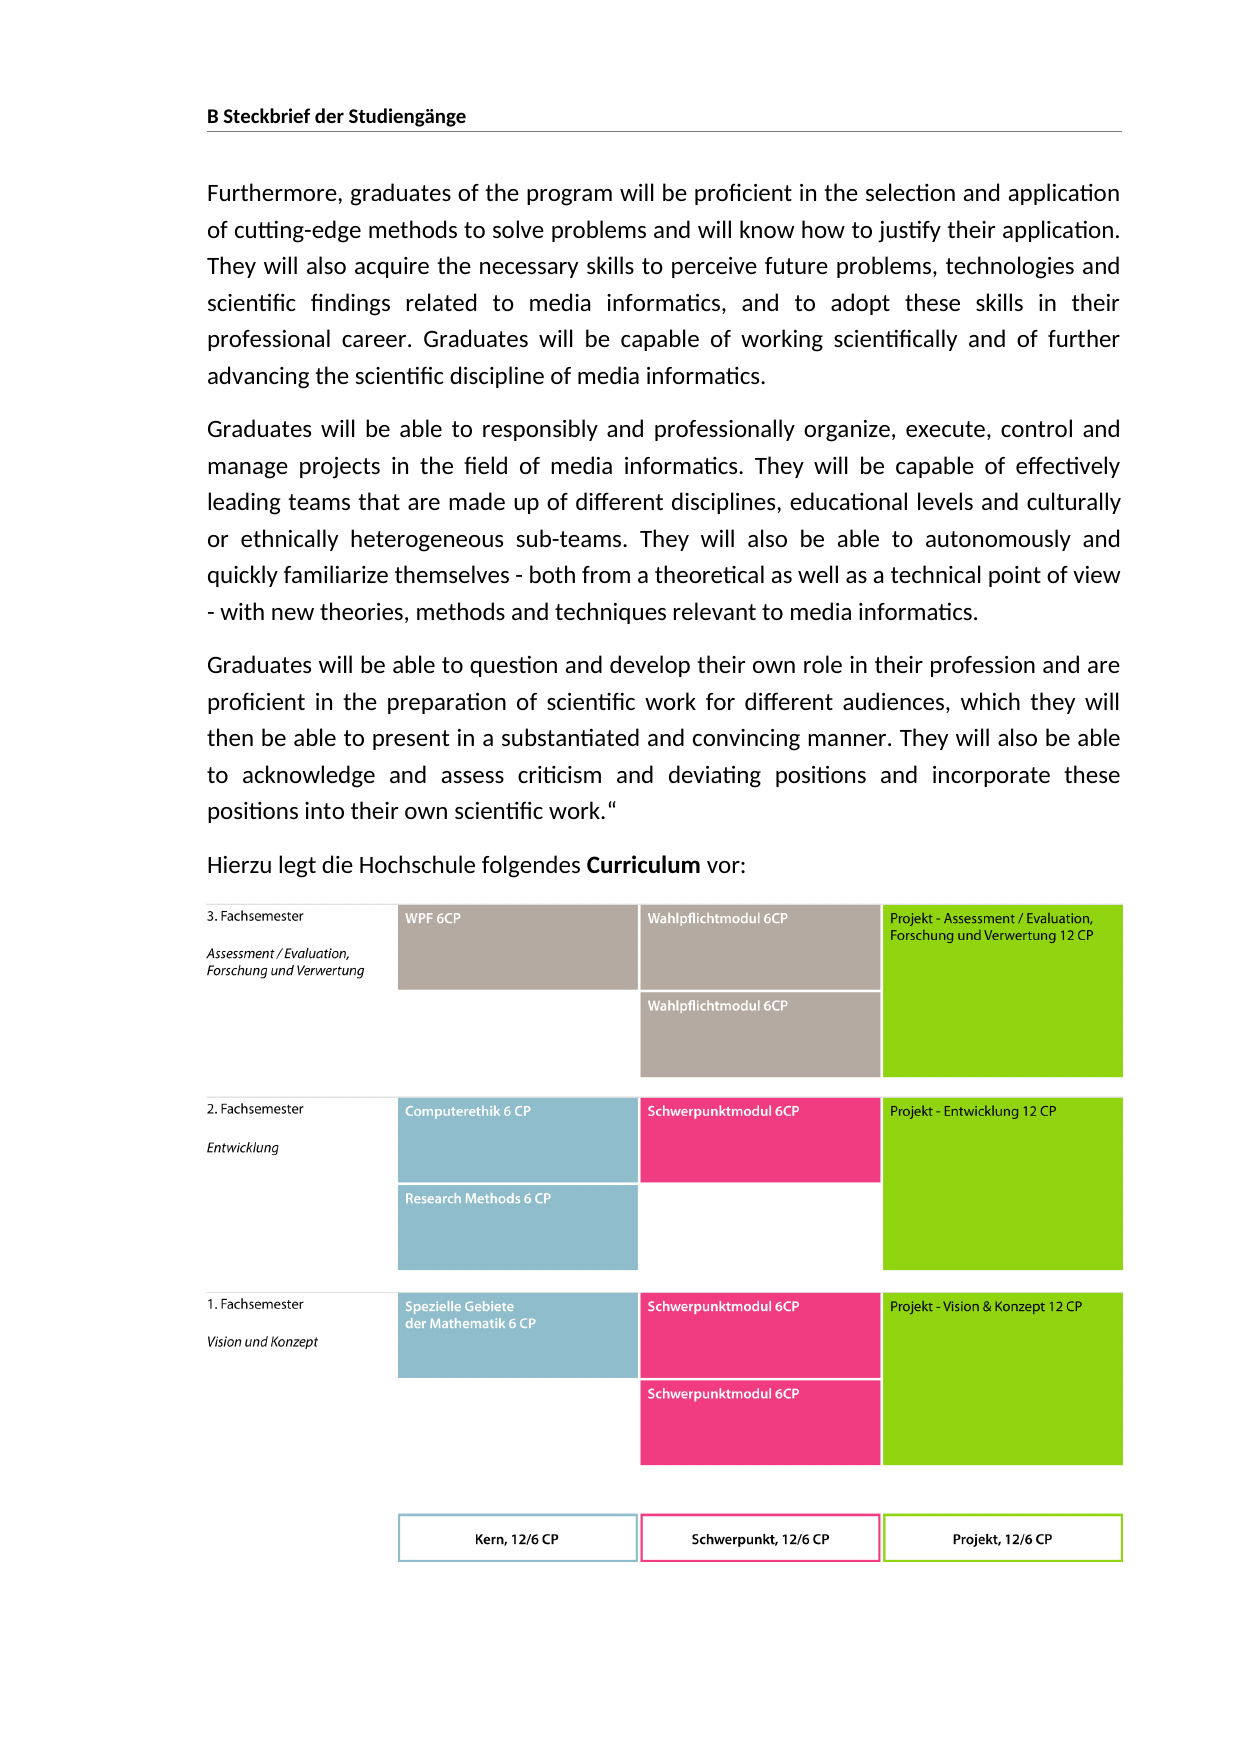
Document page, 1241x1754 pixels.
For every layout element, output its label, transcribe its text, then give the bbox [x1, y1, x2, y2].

text Graduates will be able to question and develop their own role in their profession and are proficient in the preparation of scientific work for different audiences, which they will then be able to present in a substantiated and convincing manner. They will also be able to acknowledge and assess criticism and deviating positions and incorporate these positions into their own scientific work.“ [207, 649, 1122, 826]
text Furthermore, graduates of the program will be proficient in the selection and application of cutting-edge methods to solve problems and will know how to justify their application. They will also acquire the necessary skills to perceive future problems, technologies and scientific findings related to media informatics, and to adopt these skills in their professional career. Graduates will be capable of working scientifically and of further advancing the scientific discipline of media informatics. [207, 177, 1122, 391]
picture [206, 901, 1123, 1562]
text Graduates will be able to responsibly and professionally organize, execute, control and manage projects in the field of media informatics. They will be capable of effectively leading teams that are made up of different disciplines, educational levels and culturally or ethnically heterogeneous sub-teams. They will also be able to autonomously and quickly familiarize themselves - both from a theoretical as well as a technical point of view - with new theories, methods and techniques relevant to media informatics. [207, 413, 1122, 627]
text Hierzu legt die Hochschule folgendes Curriculum vor: [207, 849, 1122, 879]
